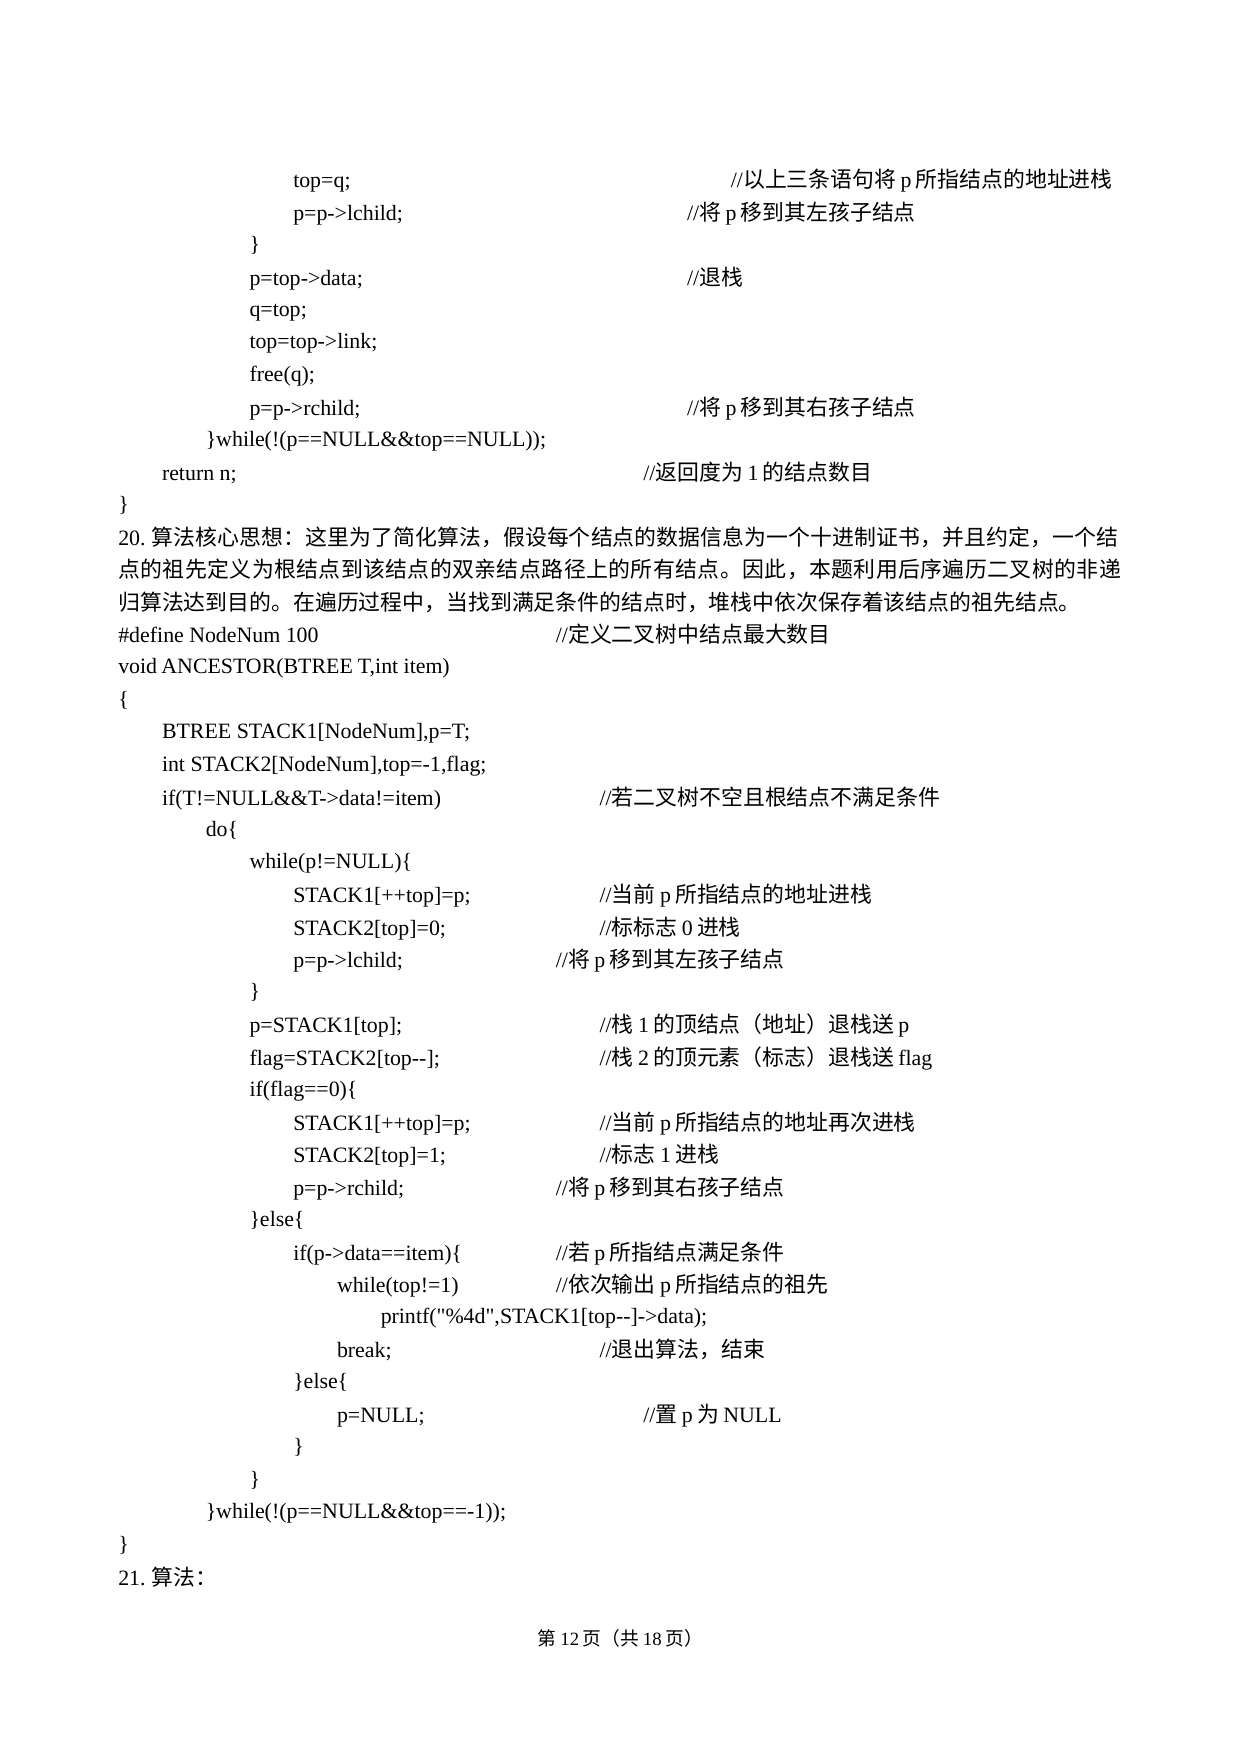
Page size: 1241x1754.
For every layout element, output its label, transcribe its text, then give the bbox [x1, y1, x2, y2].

text STACK1[++top]=p; //当前p所指结点的地址再次进栈 [118, 1104, 1122, 1137]
text p=top->data; //退栈 [118, 259, 1122, 292]
text int STACK2[NodeNum],top=-1,flag; [118, 747, 1122, 779]
text break; //退出算法，结束 [118, 1332, 1122, 1364]
text top=top->link; [118, 324, 1122, 357]
text if(flag==0){ [118, 1072, 1122, 1104]
text p=NULL; //置p为NULL [118, 1397, 1122, 1429]
text } [118, 227, 1122, 259]
text p=p->lchild; //将p移到其左孩子结点 [118, 942, 1122, 974]
text } [118, 974, 1122, 1007]
text STACK1[++top]=p; //当前p所指结点的地址进栈 [118, 877, 1122, 909]
text 20. 算法核心思想：这里为了简化算法，假设每个结点的数据信息为一个十进制证书，并且约定，一个结点的祖先定义为根结点到该结点的双亲结点路径上的所有结点。因此，本题利用后序遍历二叉树的非递归算法达到目的。在遍历过程中，当找到满足条件的结点时，堆栈中依次保存着该结点的祖先结点。 [118, 519, 1122, 617]
text #define NodeNum 100 //定义二叉树中结点最大数目 [118, 617, 1122, 649]
text void ANCESTOR(BTREE T,int item) [118, 649, 1122, 682]
text } [118, 1462, 1122, 1494]
text q=top; [118, 292, 1122, 324]
text { [118, 682, 1122, 714]
text } [118, 1429, 1122, 1462]
text top=q; //以上三条语句将p所指结点的地址进栈 [118, 162, 1122, 194]
text free(q); [118, 357, 1122, 389]
text }while(!(p==NULL&&top==NULL)); [118, 422, 1122, 454]
text while(top!=1) //依次输出p所指结点的祖先 [118, 1267, 1122, 1299]
text }else{ [118, 1202, 1122, 1234]
text STACK2[top]=0; //标标志0进栈 [118, 909, 1122, 942]
text p=STACK1[top]; //栈1的顶结点（地址）退栈送p [118, 1007, 1122, 1039]
text p=p->rchild; //将p移到其右孩子结点 [118, 1169, 1122, 1202]
text BTREE STACK1[NodeNum],p=T; [118, 714, 1122, 747]
text 21. 算法： [118, 1559, 1122, 1592]
text } [118, 487, 1122, 519]
text }else{ [118, 1364, 1122, 1397]
text flag=STACK2[top--]; //栈2的顶元素（标志）退栈送flag [118, 1039, 1122, 1072]
text printf("%4d",STACK1[top--]->data); [118, 1299, 1122, 1332]
text p=p->lchild; //将p移到其左孩子结点 [118, 194, 1122, 227]
text }while(!(p==NULL&&top==-1)); [118, 1494, 1122, 1527]
text p=p->rchild; //将p移到其右孩子结点 [118, 389, 1122, 422]
text while(p!=NULL){ [118, 844, 1122, 877]
text return n; //返回度为1的结点数目 [118, 454, 1122, 487]
text if(p->data==item){ //若p所指结点满足条件 [118, 1234, 1122, 1267]
text STACK2[top]=1; //标志1进栈 [118, 1137, 1122, 1169]
text } [118, 1527, 1122, 1559]
text do{ [118, 812, 1122, 844]
text if(T!=NULL&&T->data!=item) //若二叉树不空且根结点不满足条件 [118, 779, 1122, 812]
